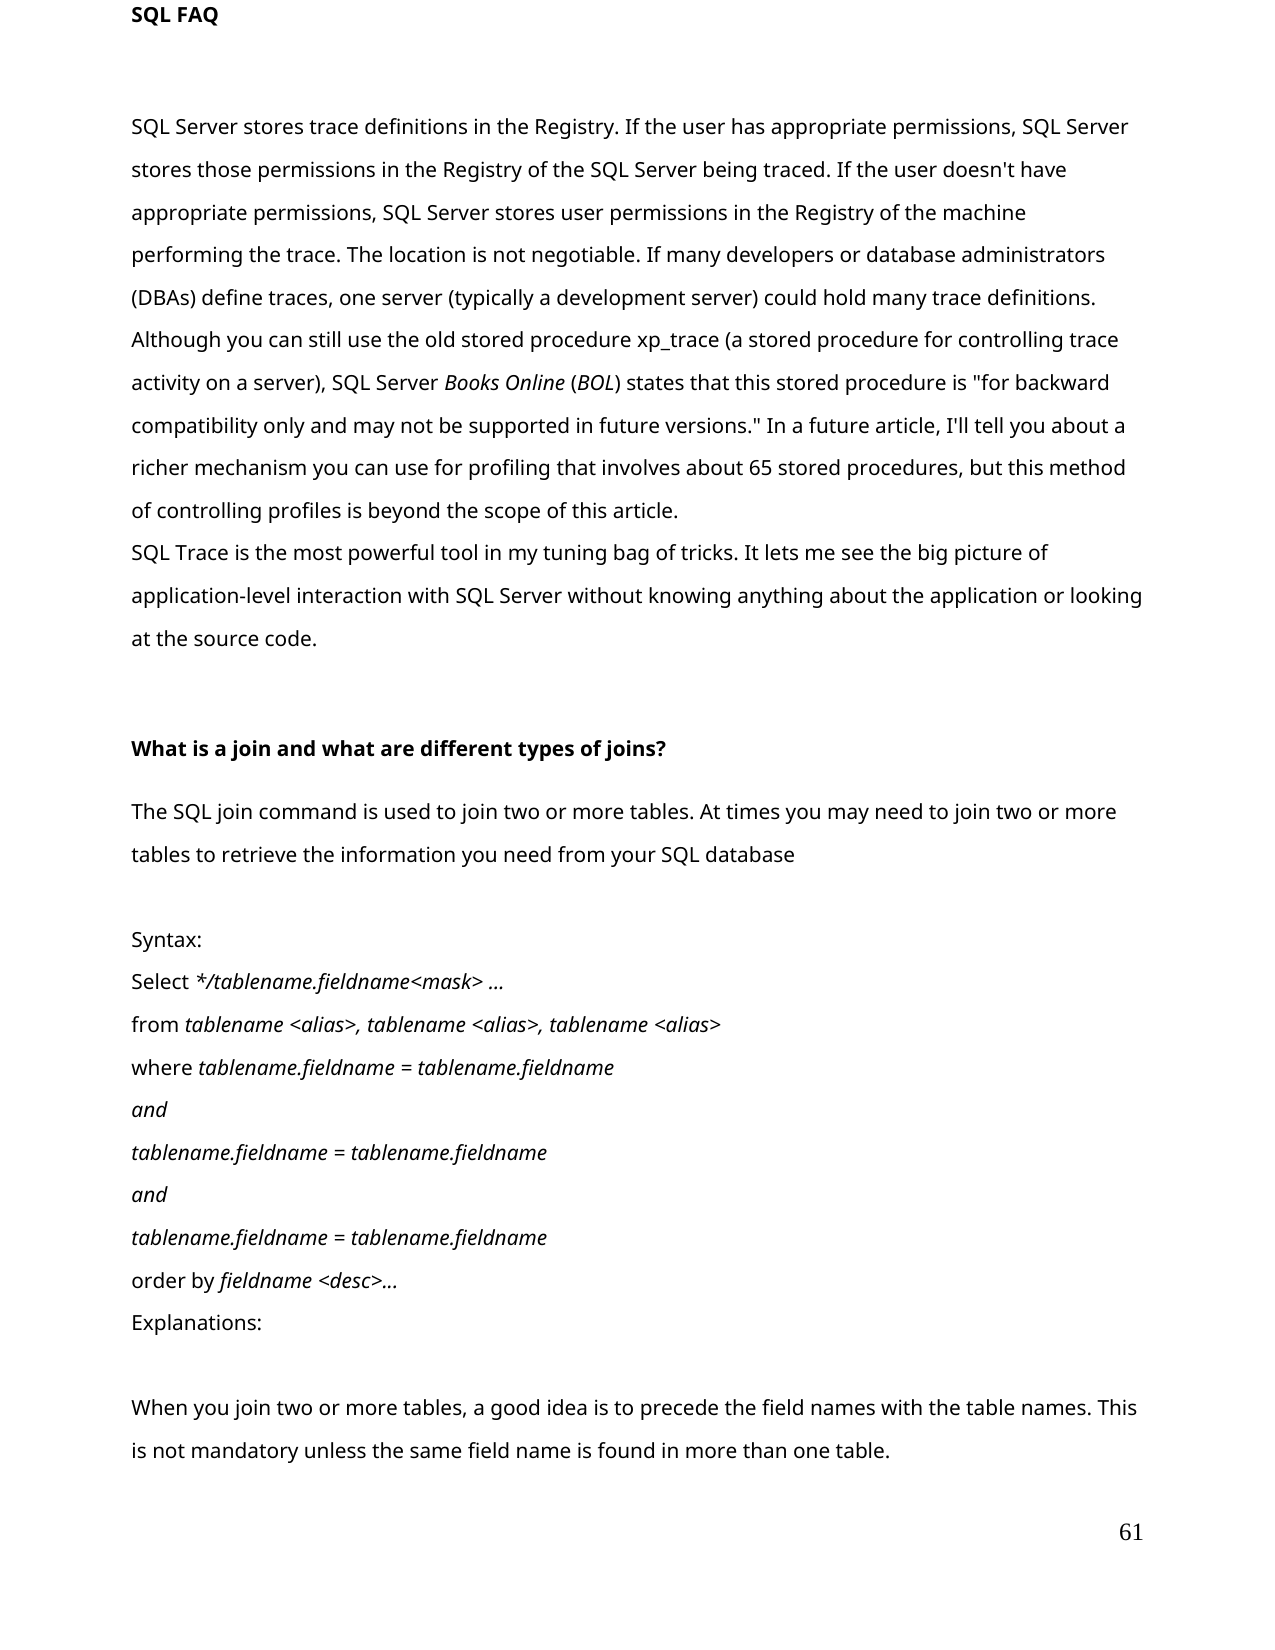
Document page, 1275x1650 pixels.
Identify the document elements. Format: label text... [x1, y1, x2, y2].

text When you join two or more tables, a good idea is to precede the field names with the table names. This is not mandatory unless the same field name is found in more than one table. [131, 1393, 1144, 1464]
text Syntax: [131, 925, 1144, 953]
text Select */tablename.fieldname<mask> ... from tablename <alias>, tablename <alias>, tablename <alias> where tablename.fieldname = tablename.fieldname and tablename.fieldname = tablename.fieldname and tablename.fieldname = tablename.fieldname order by fieldname <desc>... [131, 967, 1144, 1294]
text Explanations: [131, 1308, 1144, 1337]
text Although you can still use the old stored procedure xp_trace (a stored procedure for controlling trace activity on a server), SQL Server Books Online (BOL) states that this stored procedure is "for backward compatibility only and may not be supported in future versions." In a future article, I'll tell you about a richer mechanism you can use for profiling that involves about 65 stored procedures, but this method of controlling profiles is beyond the scope of this article. [131, 326, 1144, 524]
subtitle What is a join and what are different types of joins? [131, 734, 1144, 762]
text The SQL join command is used to join two or more tables. At times you may need to join two or more tables to retrieve the information you need from your SQL database [131, 797, 1144, 868]
text SQL Trace is the most powerful tool in my tuning bag of tricks. It lets me see the big picture of application-level interaction with SQL Server without knowing anything about the application or looking at the source code. [131, 538, 1144, 652]
text SQL Server stores trace definitions in the Registry. If the user has appropriate permissions, SQL Server stores those permissions in the Registry of the SQL Server being traced. If the user doesn't have appropriate permissions, SQL Server stores user permissions in the Registry of the machine performing the trace. The location is not negotiable. If many developers or database administrators (DBAs) define traces, one server (typically a development server) could hold many trace definitions. [131, 112, 1144, 311]
